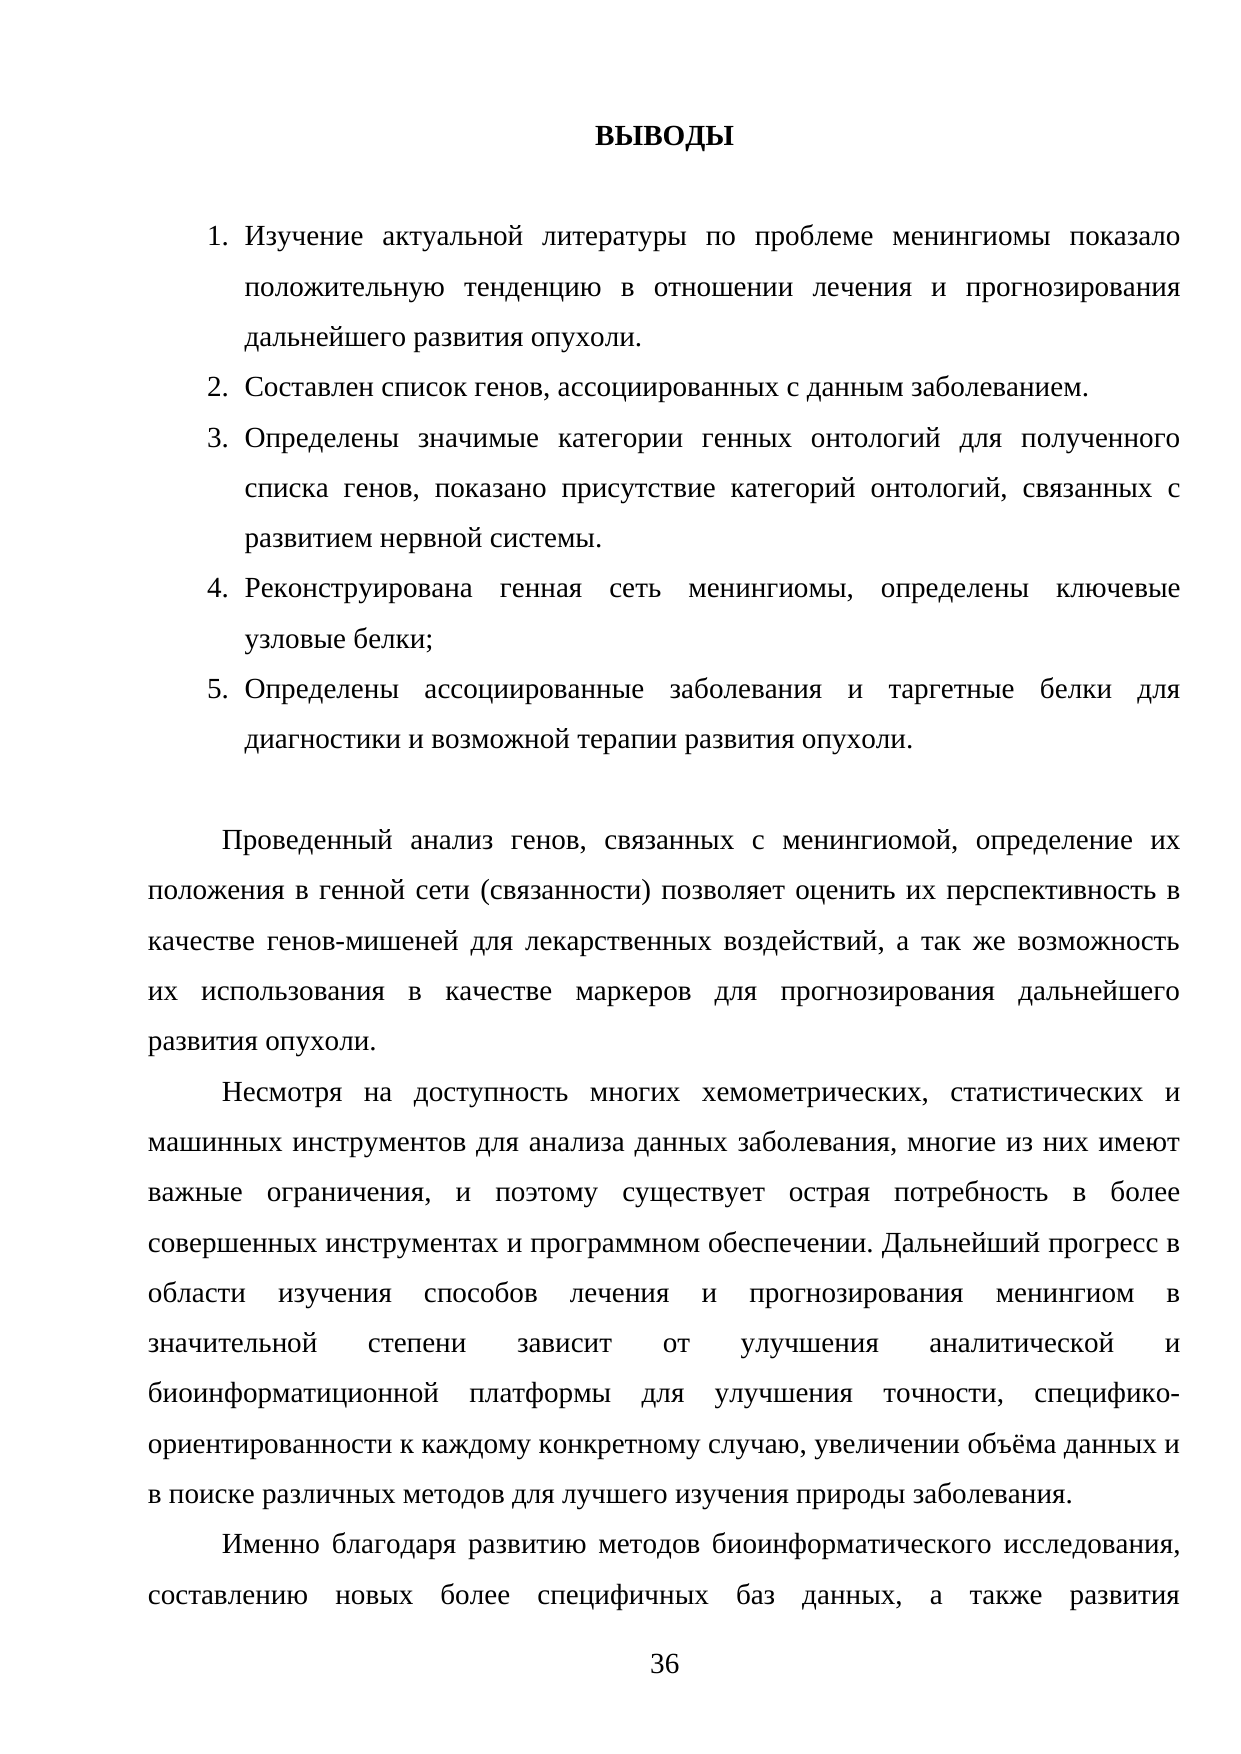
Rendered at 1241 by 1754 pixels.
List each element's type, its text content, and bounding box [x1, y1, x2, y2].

subtitle ВЫВОДЫ [148, 118, 1181, 152]
list Составлен список генов, ассоциированных с данным заболеванием. [207, 369, 1181, 403]
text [148, 1527, 1181, 1610]
text Несмотря на доступность многих хемометрических, статистических и машинных инструментов для анализа данных заболевания, многие из них имеют важные ограничения, и поэтому существует острая потребность в более совершенных инструментах и программном обеспечении. Дальнейший прогресс в области изучения способов лечения и прогнозирования менингиом в значительной степени зависит от улучшения аналитической и биоинформатиционной платформы для улучшения точности, специфико-ориентированности к каждому конкретному случаю, увеличении объёма данных и в поиске различных методов для лучшего изучения природы заболевания. [148, 1074, 1181, 1510]
text Проведенный анализ генов, связанных с менингиомой, определение их положения в генной сети (связанности) позволяет оценить их перспективность в качестве генов-мишеней для лекарственных воздействий, а так же возможность их использования в качестве маркеров для прогнозирования дальнейшего развития опухоли. [148, 822, 1181, 1057]
list Определены значимые категории генных онтологий для полученного списка генов, показано присутствие категорий онтологий, связанных с развитием нервной системы. [207, 420, 1181, 554]
list Изучение актуальной литературы по проблеме менингиомы показало положительную тенденцию в отношении лечения и прогнозирования дальнейшего развития опухоли. [207, 218, 1181, 353]
list Реконструирована генная сеть менингиомы, определены ключевые узловые белки; [207, 571, 1181, 654]
list Определены ассоциированные заболевания и таргетные белки для диагностики и возможной терапии развития опухоли. [207, 671, 1181, 755]
